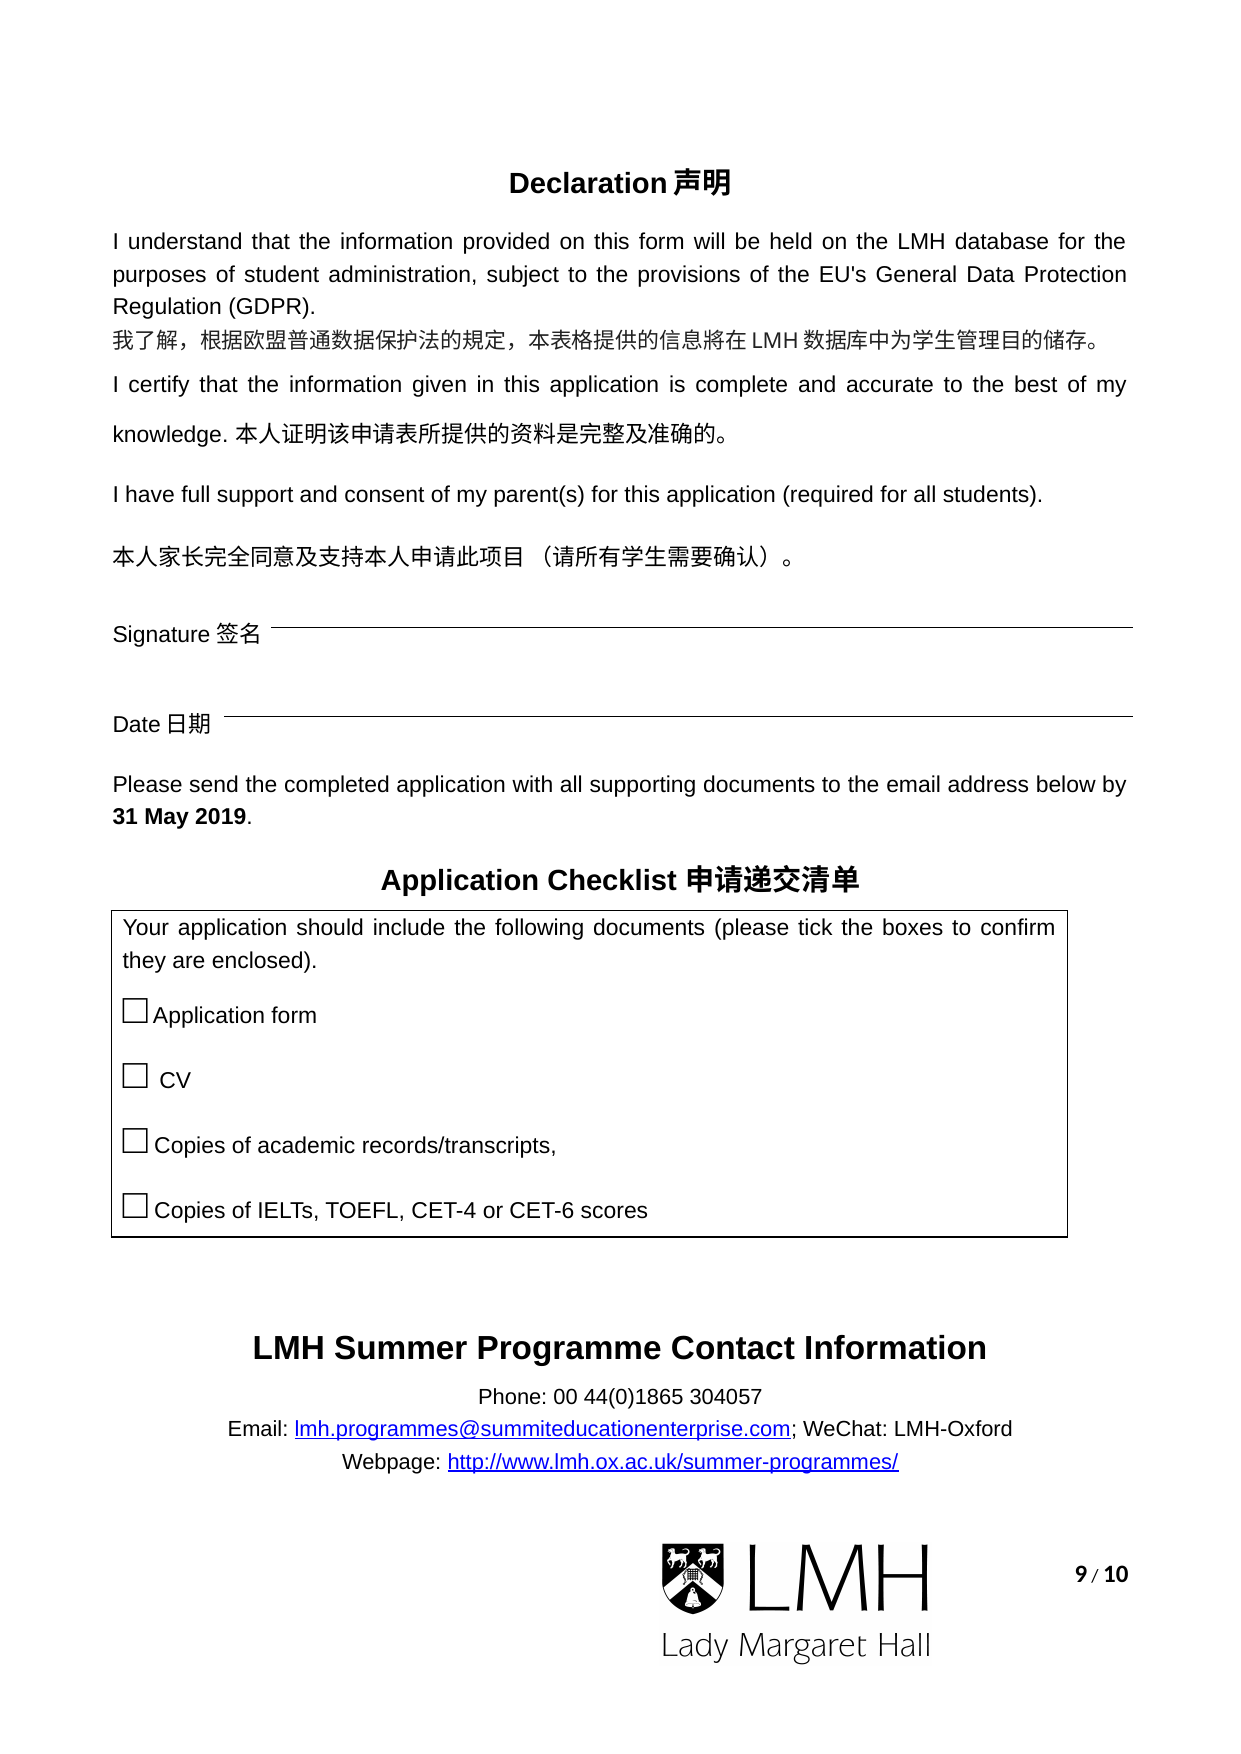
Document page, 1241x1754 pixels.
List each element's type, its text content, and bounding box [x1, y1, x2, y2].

table_header Your application should include the following documents (please tick the boxes to confirm they are enclosed). □ Application form □ CV □ Copies of academic records/transcripts, □ Copies of IELTs, TOEFL, CET-4 or CET-6 scores [112, 911, 1067, 1236]
text I understand that the information provided on this form will be held on the LMH database for the purposes of student administration, subject to the provisions of the EU's General Data Protection Regulation (GDPR). 我了解，根据欧盟普通数据保护法的規定，本表格提供的信息將在LMH数据库中为学生管理目的储存。 [112, 225, 1128, 355]
text Webpage: http://www.lmh.ox.ac.uk/summer-programmes/ [112, 1445, 1128, 1477]
text Phone: 00 44(0)1865 304057 [112, 1380, 1128, 1412]
text Application Checklist 申请递交清单 [112, 845, 1128, 910]
picture [659, 1542, 932, 1666]
text LMH Summer Programme Contact Information [112, 1315, 1128, 1380]
text Please send the completed application with all supporting documents to the email address below by 31 May 2019. [112, 768, 1128, 833]
text I have full support and consent of my parent(s) for this application (required for all students). [112, 478, 1128, 510]
text Declaration声明 [112, 148, 1128, 213]
text Date日期 [112, 690, 1128, 755]
text 本人家长完全同意及支持本人申请此项目 （请所有学生需要确认）。 [112, 523, 1128, 588]
text Email: lmh.programmes@summiteducationenterprise.com; WeChat: LMH-Oxford [112, 1412, 1128, 1445]
text Signature 签名 [112, 600, 1128, 665]
text I certify that the information given in this application is complete and accurate to the best of my knowledge. 本人证明该申请表所提供的资料是完整及准确的。 [112, 368, 1128, 465]
